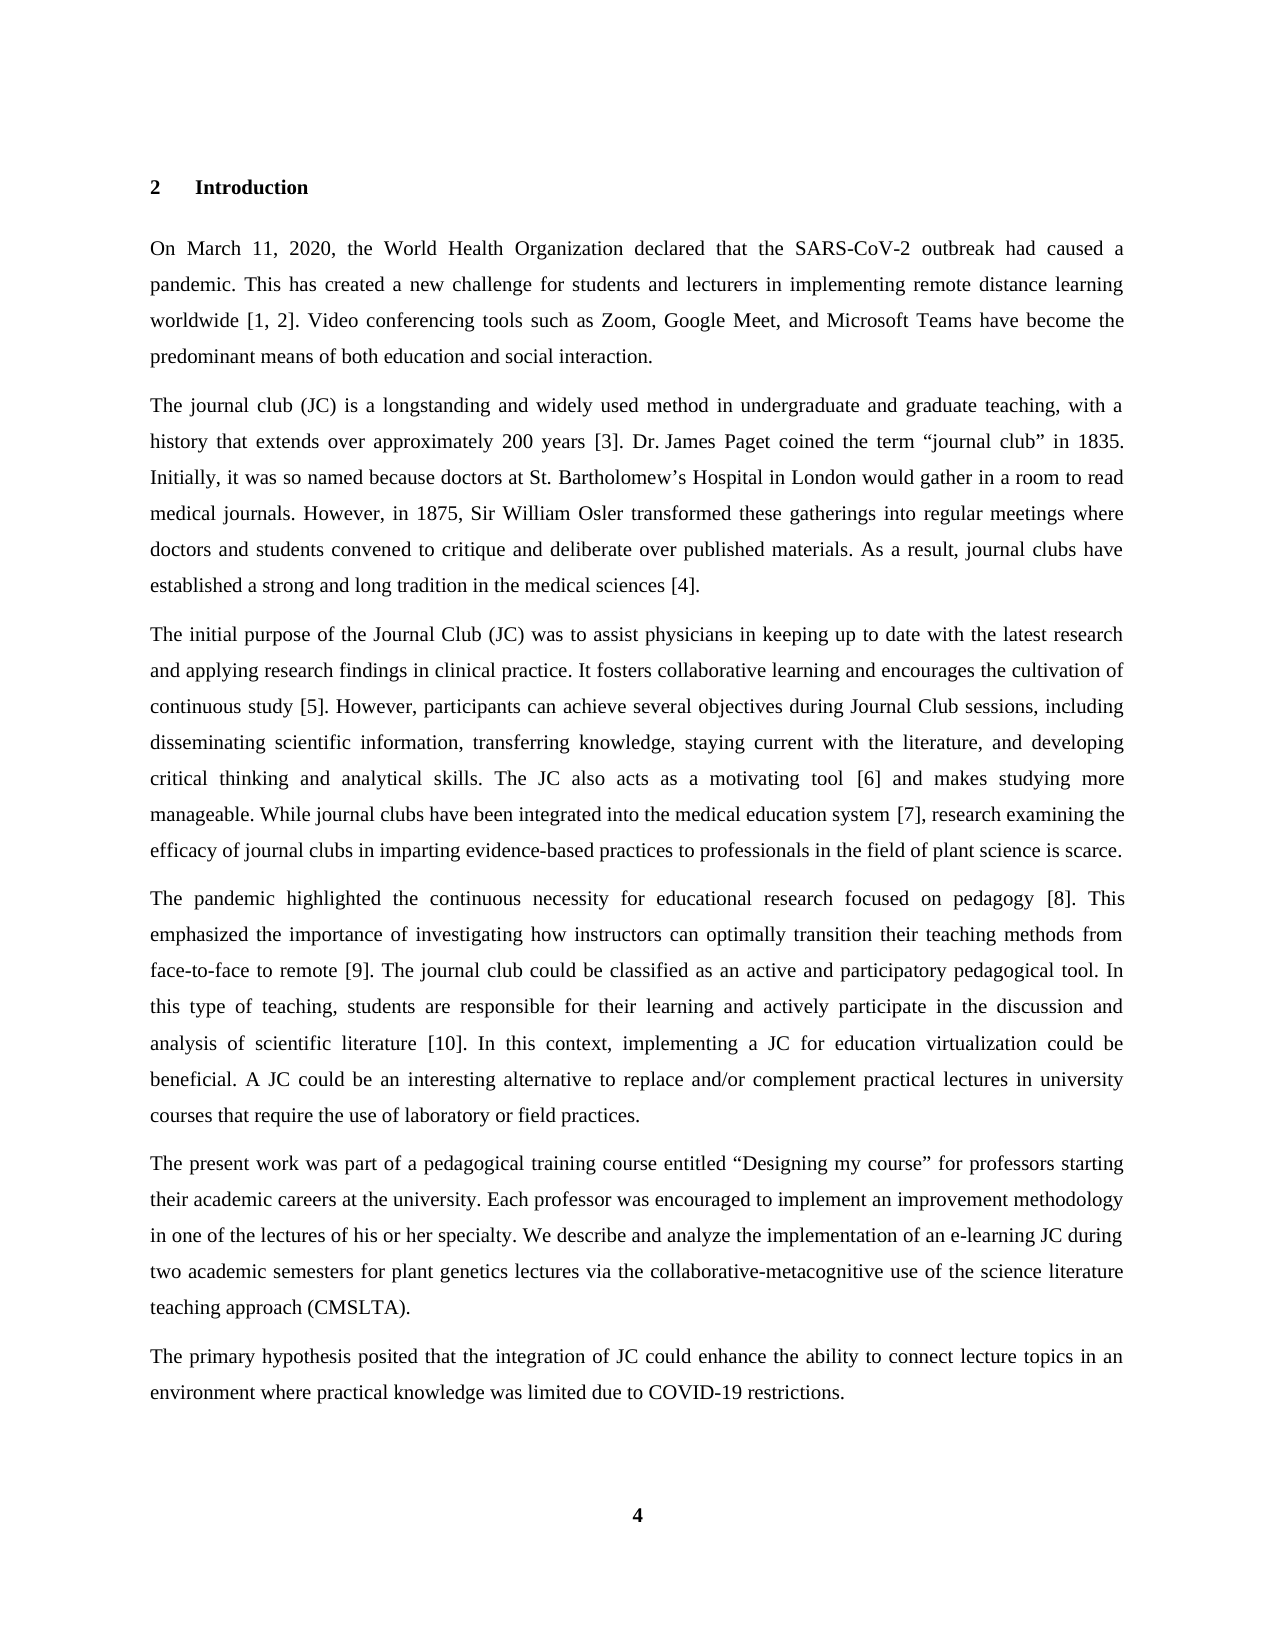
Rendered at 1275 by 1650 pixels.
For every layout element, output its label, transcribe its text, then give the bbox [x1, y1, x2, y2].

text The present work was part of a pedagogical training course entitled “Designing my course” for professors starting their academic careers at the university. Each professor was encouraged to implement an improvement methodology in one of the lectures of his or her specialty. We describe and analyze the implementation of an e-learning JC during two academic semesters for plant genetics lectures via the collaborative-metacognitive use of the science literature teaching approach (CMSLTA). [150, 1151, 1125, 1319]
text The primary hypothesis posited that the integration of JC could enhance the ability to connect lecture topics in an environment where practical knowledge was limited due to COVID-19 restrictions. [150, 1344, 1125, 1404]
text The pandemic highlighted the continuous necessity for educational research focused on pedagogy [8]. This emphasized the importance of investigating how instructors can optimally transition their teaching methods from face-to-face to remote [9]. The journal club could be classified as an active and participatory pedagogical tool. In this type of teaching, students are responsible for their learning and actively participate in the discussion and analysis of scientific literature [10]. In this context, implementing a JC for education virtualization could be beneficial. A JC could be an interesting alternative to replace and/or complement practical lectures in university courses that require the use of laboratory or field practices. [150, 886, 1125, 1127]
text The initial purpose of the Journal Club (JC) was to assist physicians in keeping up to date with the latest research and applying research findings in clinical practice. It fosters collaborative learning and encourages the cultivation of continuous study [5]. However, participants can achieve several objectives during Journal Club sessions, including disseminating scientific information, transferring knowledge, staying current with the literature, and developing critical thinking and analytical skills. The JC also acts as a motivating tool [6] and makes studying more manageable. While journal clubs have been integrated into the medical education system [7], research examining the efficacy of journal clubs in imparting evidence-based practices to professionals in the field of plant science is scarce. [150, 621, 1125, 862]
text On March 11, 2020, the World Health Organization declared that the SARS-CoV-2 outbreak had caused a pandemic. This has created a new challenge for students and lecturers in implementing remote distance learning worldwide [1, 2]. Video conferencing tools such as Zoom, Google Meet, and Microsoft Teams have become the predominant means of both education and social interaction. [150, 236, 1125, 368]
text The journal club (JC) is a longstanding and widely used method in undergraduate and graduate teaching, with a history that extends over approximately 200 years [3]. Dr. James Paget coined the term “journal club” in 1835. Initially, it was so named because doctors at St. Bartholomew’s Hospital in London would gather in a room to read medical journals. However, in 1875, Sir William Osler transformed these gatherings into regular meetings where doctors and students convened to critique and deliberate over published materials. As a result, journal clubs have established a strong and long tradition in the medical sciences [4]. [150, 393, 1125, 597]
subtitle Introduction [150, 175, 1125, 199]
